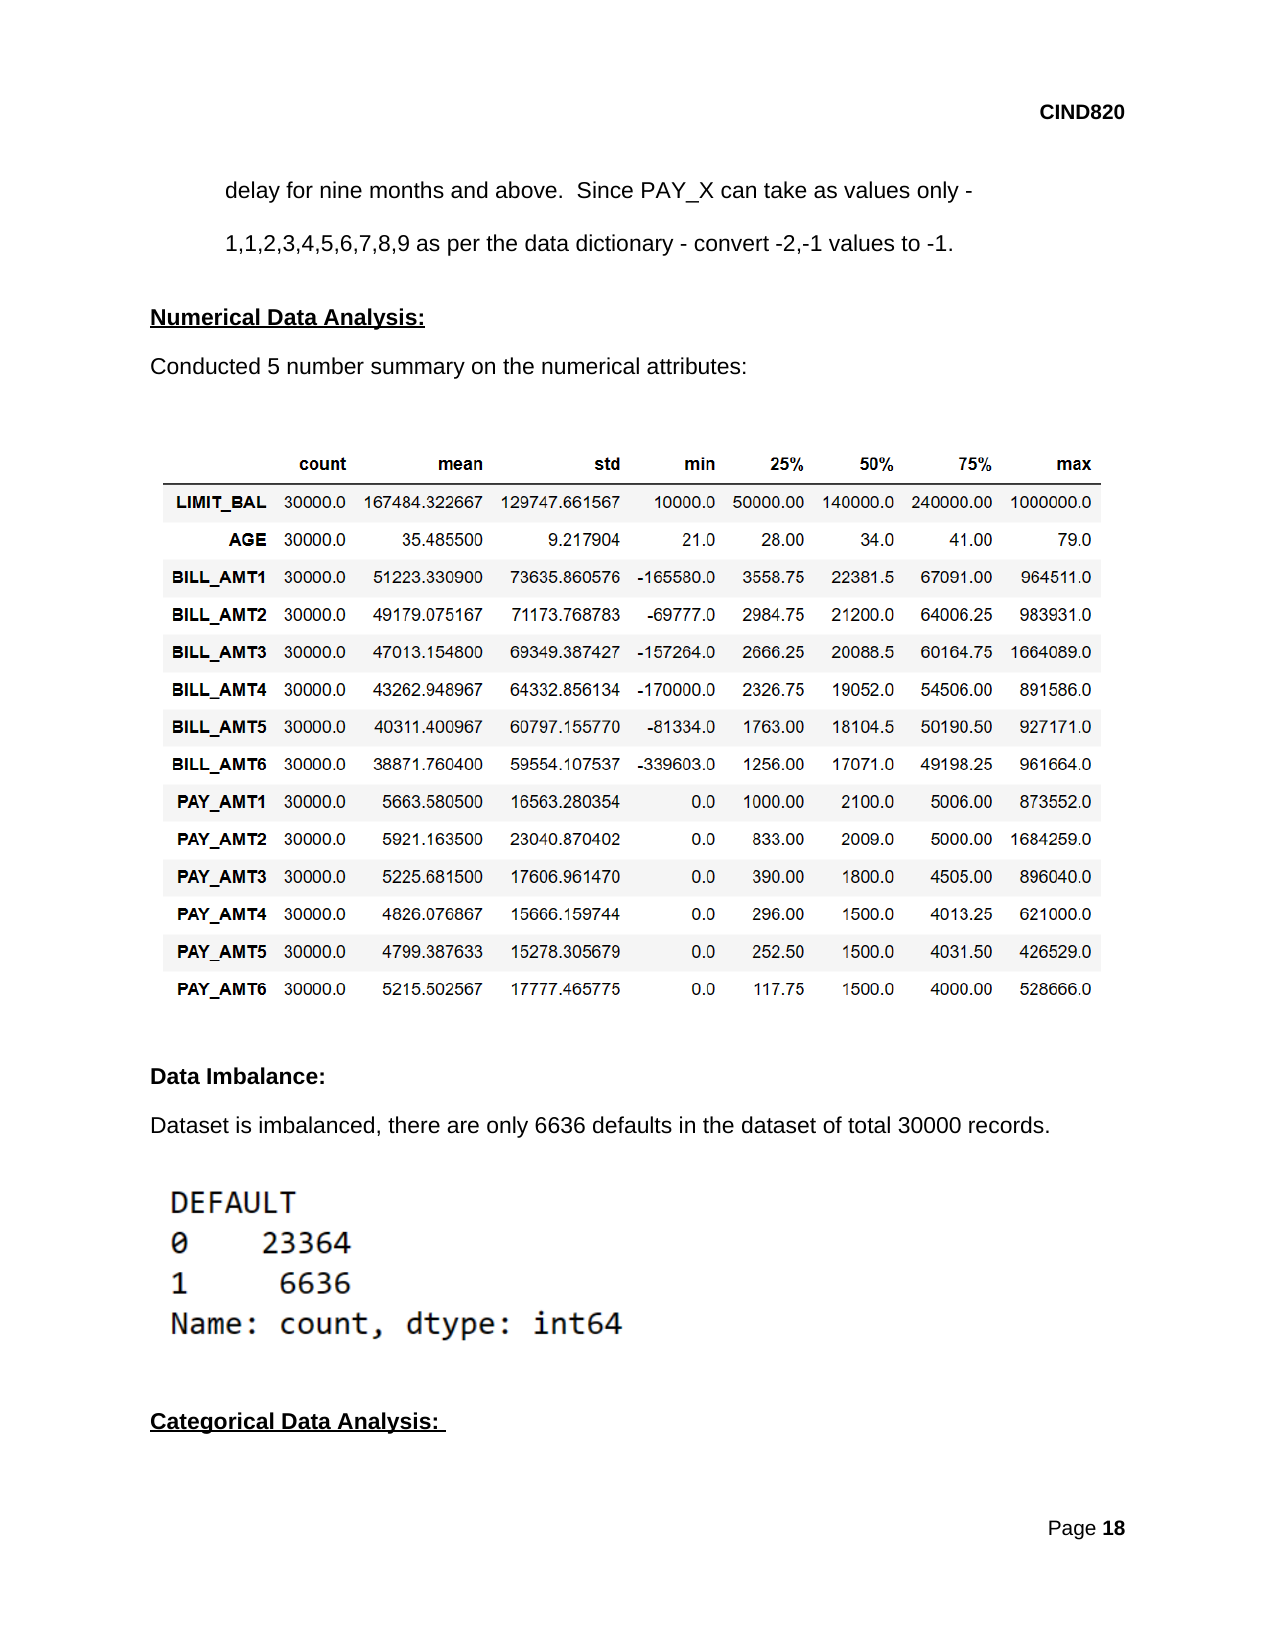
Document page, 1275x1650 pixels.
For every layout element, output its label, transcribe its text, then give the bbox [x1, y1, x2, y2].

text Dataset is imbalanced, there are only 6636 defaults in the dataset of total 30000 records. [150, 1112, 1125, 1138]
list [187, 177, 1125, 256]
text Conducted 5 number summary on the numerical attributes: [150, 353, 1125, 379]
text Data Imbalance: [150, 1063, 1125, 1089]
text Categorical Data Analysis: [150, 1408, 1125, 1434]
picture [150, 434, 1125, 1008]
text Numerical Data Analysis: [150, 303, 1125, 330]
picture [150, 1169, 636, 1353]
